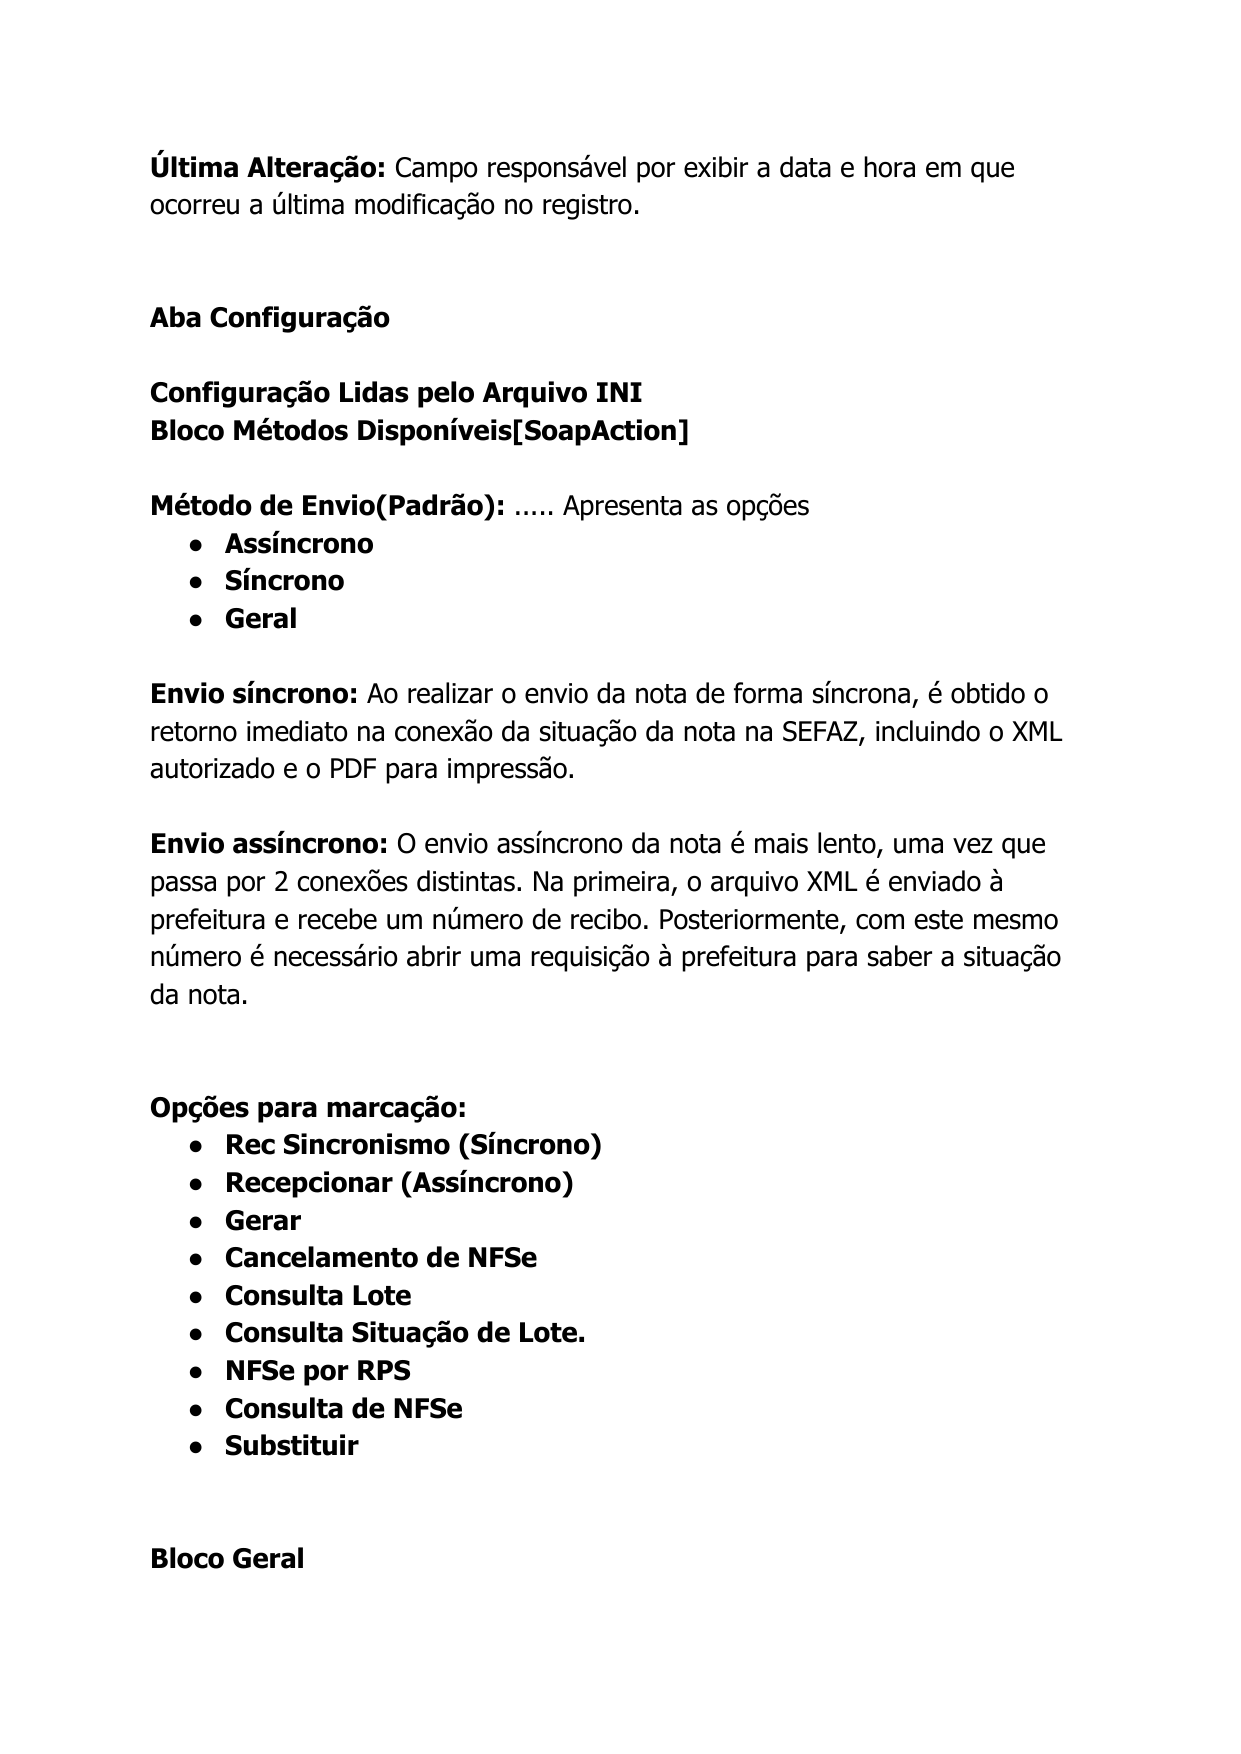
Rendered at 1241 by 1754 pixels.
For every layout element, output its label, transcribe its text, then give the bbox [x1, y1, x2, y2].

text Configuração Lidas pelo Arquivo INI [150, 376, 1090, 408]
list Substituir [187, 1428, 1090, 1461]
text Envio síncrono: Ao realizar o envio da nota de forma síncrona, é obtido o retorno imediato na conexão da situação da nota na SEFAZ, incluindo o XML autorizado e o PDF para impressão. [150, 676, 1090, 784]
text Método de Envio(Padrão): ..... Apresenta as opções [150, 488, 1090, 521]
text Opções para marcação: [150, 1090, 1090, 1123]
text Última Alteração: Campo responsável por exibir a data e hora em que ocorreu a última modificação no registro. [150, 150, 1090, 220]
text Envio assíncrono: O envio assíncrono da nota é mais lento, uma vez que passa por 2 conexões distintas. Na primeira, o arquivo XML é enviado à prefeitura e recebe um número de recibo. Posteriormente, com este mesmo número é necessário abrir uma requisição à prefeitura para saber a situação da nota. [150, 827, 1090, 1010]
list Rec Sincronismo (Síncrono) [187, 1128, 1090, 1160]
list Gerar [187, 1203, 1090, 1236]
list Cancelamento de NFSe [187, 1241, 1090, 1273]
list Consulta de NFSe [187, 1391, 1090, 1424]
text Aba Configuração [150, 300, 1090, 333]
list Recepcionar (Assíncrono) [187, 1165, 1090, 1198]
list Consulta Situação de Lote. [187, 1316, 1090, 1348]
list Assíncrono [187, 526, 1090, 559]
list Geral [187, 601, 1090, 634]
list Síncrono [187, 564, 1090, 596]
text Bloco Métodos Disponíveis[SoapAction] [150, 413, 1090, 446]
list Consulta Lote [187, 1278, 1090, 1311]
text Bloco Geral [150, 1541, 1090, 1574]
list NFSe por RPS [187, 1353, 1090, 1386]
